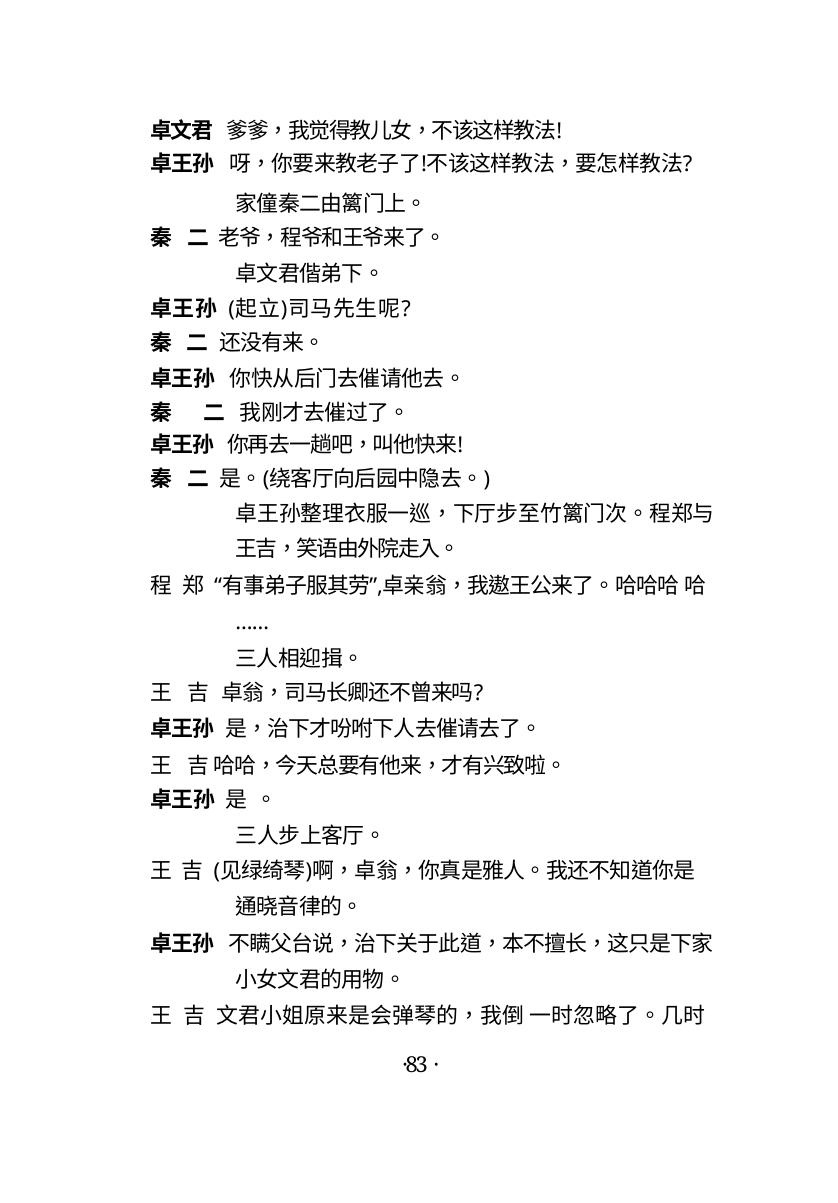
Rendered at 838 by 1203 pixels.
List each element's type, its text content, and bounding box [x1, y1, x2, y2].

text 王 吉 (见绿绮琴)啊，卓翁，你真是雅人。我还不知道你是 通晓音律的。 [150, 855, 717, 920]
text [150, 1000, 718, 1030]
text 秦 二 老爷，程爷和王爷来了。 [150, 224, 718, 251]
text 卓王孙 (起立)司马先生呢? 秦 二 还没有来。 [150, 293, 419, 357]
text 家僮秦二由篱门上。 [235, 189, 718, 217]
text 卓王孙 你快从后门去催请他去。 秦 二 我刚才去催过了。 [150, 363, 471, 427]
text 卓王孙整理衣服一巡，下厅步至竹篱门次。程郑与 王吉，笑语由外院走入。 [235, 498, 715, 563]
text 程 郑 “有事弟子服其劳”,卓亲翁，我遨王公来了。哈哈哈 哈 …… [150, 570, 717, 636]
text 卓文君 爹爹，我觉得教儿女，不该这样教法! [150, 117, 718, 144]
text 秦 二 是。(绕客厅向后园中隐去。) [150, 464, 718, 492]
text 三人相迎揖。 [235, 644, 718, 671]
text 卓王孙 是，治下才吩咐下人去催请去了。 [150, 714, 718, 741]
text 王 吉 卓翁，司马长卿还不曾来吗? [150, 679, 718, 706]
text 三人步上客厅。 [235, 821, 718, 849]
text 卓文君偕弟下。 [235, 259, 718, 287]
text 王 吉 哈哈，今天总要有他来，才有兴致啦。 卓王孙 是 。 [150, 750, 580, 813]
text 卓王孙 不瞒父台说，治下关于此道，本不擅长，这只是下家 小女文君的用物。 [150, 928, 718, 994]
text 卓王孙 呀，你要来教老子了!不该这样教法，要怎样教法? [150, 150, 718, 177]
text 卓王孙 你再去一趟吧，叫他快来! [150, 431, 718, 458]
